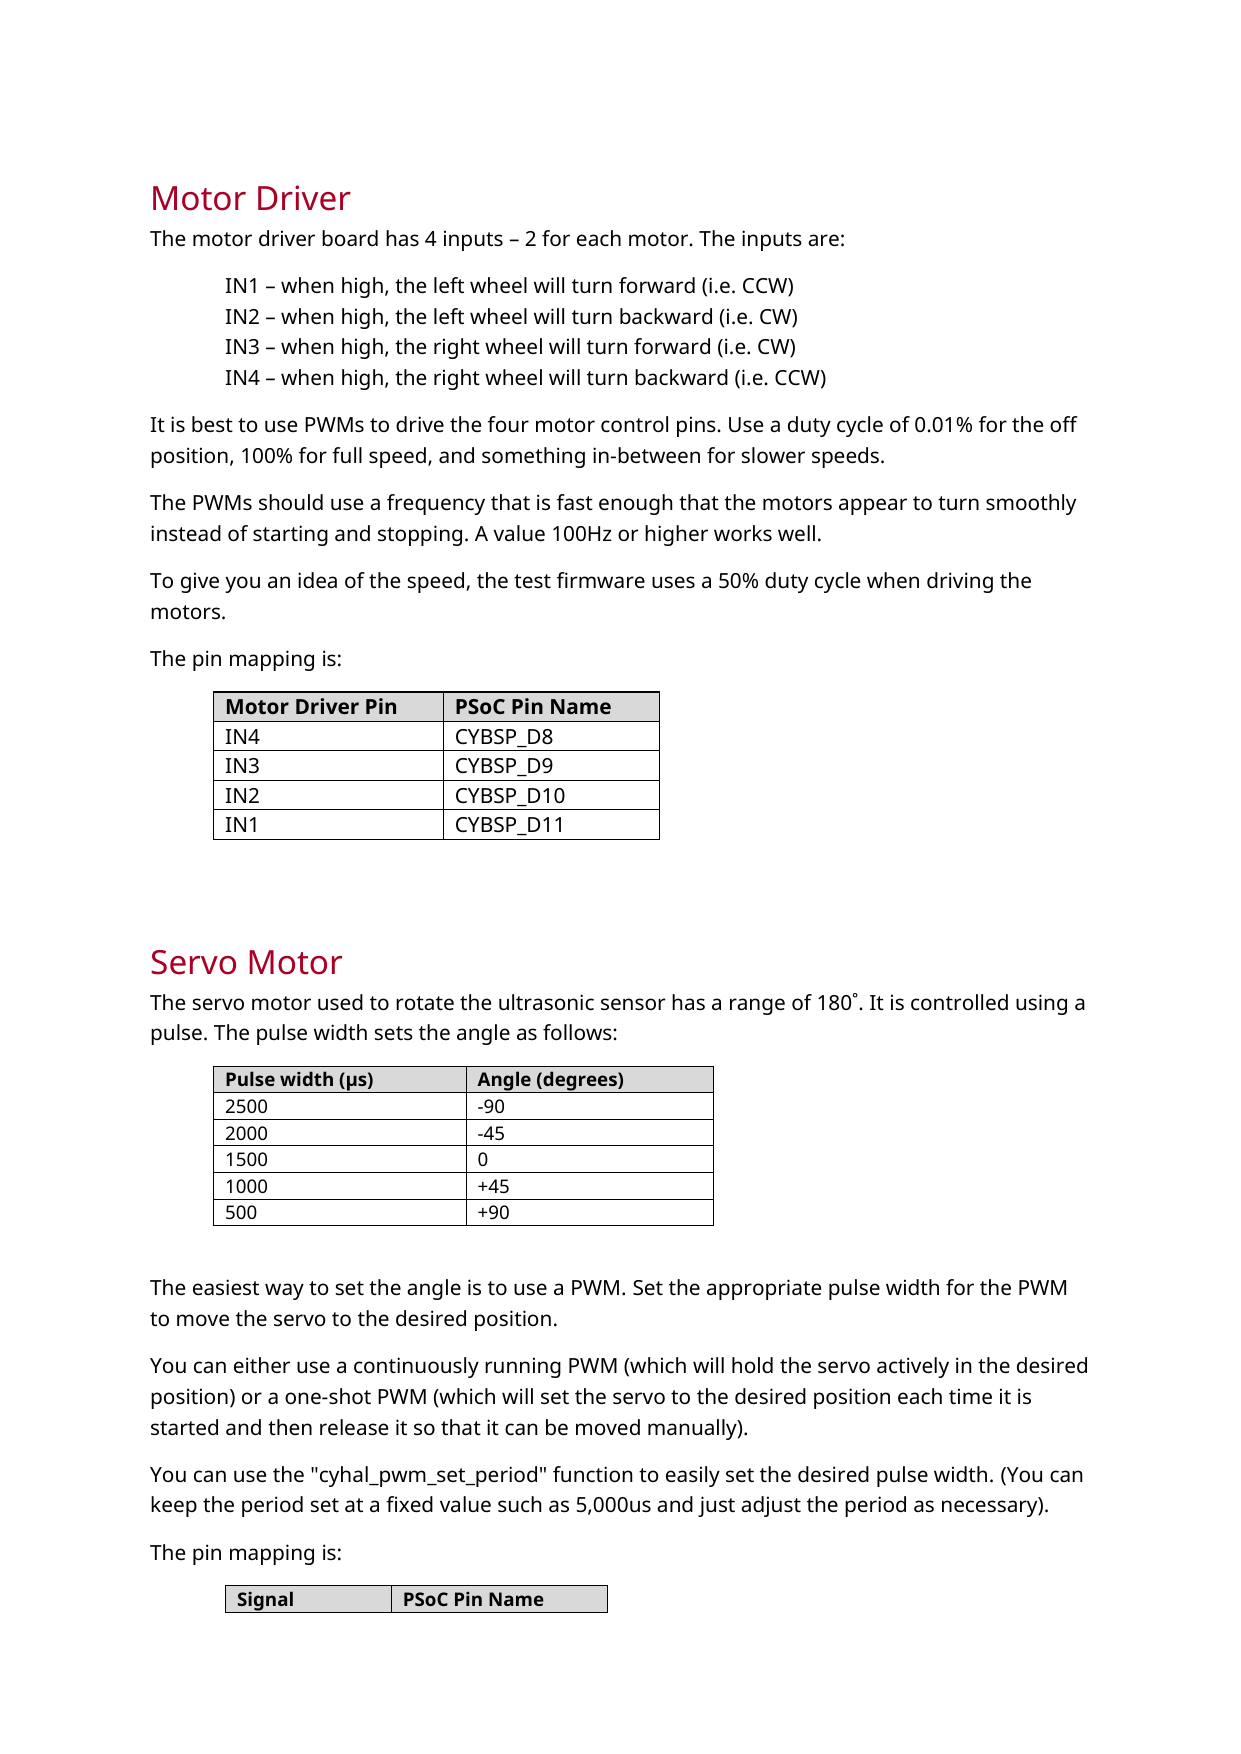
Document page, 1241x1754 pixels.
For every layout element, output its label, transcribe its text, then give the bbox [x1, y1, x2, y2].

text It is best to use PWMs to drive the four motor control pins. Use a duty cycle of 0.01% for the off position, 100% for full speed, and something in-between for slower speeds. [150, 410, 1090, 469]
text IN3 – when high, the right wheel will turn forward (i.e. CW) [225, 332, 1090, 361]
table_cell +45 [467, 1173, 713, 1198]
subtitle Servo Motor [150, 939, 1090, 984]
table_cell IN1 [214, 810, 443, 839]
table_cell 2000 [214, 1120, 466, 1145]
table_cell CYBSP_D10 [444, 781, 659, 809]
table_header Angle (degrees) [467, 1067, 713, 1092]
subtitle Motor Driver [150, 175, 1090, 220]
table_cell IN3 [214, 751, 443, 780]
table_header Pulse width (µs) [214, 1067, 466, 1092]
table_cell 2500 [214, 1093, 466, 1119]
table_cell CYBSP_D9 [444, 751, 659, 780]
text The motor driver board has 4 inputs – 2 for each motor. The inputs are: [150, 224, 1090, 252]
text You can either use a continuously running PWM (which will hold the servo actively in the desired position) or a one-shot PWM (which will set the servo to the desired position each time it is started and then release it so that it can be moved manually). [150, 1351, 1090, 1441]
text IN2 – when high, the left wheel will turn backward (i.e. CW) [225, 302, 1090, 330]
text IN4 – when high, the right wheel will turn backward (i.e. CCW) [225, 363, 1090, 392]
table_cell IN2 [214, 781, 443, 809]
text The servo motor used to rotate the ultrasonic sensor has a range of 180˚. It is controlled using a pulse. The pulse width sets the angle as follows: [150, 988, 1090, 1047]
table_header PSoC Pin Name [392, 1586, 607, 1612]
table_header PSoC Pin Name [444, 693, 659, 721]
table_cell 0 [467, 1146, 713, 1172]
table_cell CYBSP_D8 [444, 722, 659, 750]
table_cell +90 [467, 1200, 713, 1225]
text The PWMs should use a frequency that is fast enough that the motors appear to turn smoothly instead of starting and stopping. A value 100Hz or higher works well. [150, 488, 1090, 547]
table_header Motor Driver Pin [214, 693, 443, 721]
text To give you an idea of the speed, the test firmware uses a 50% duty cycle when driving the motors. [150, 566, 1090, 625]
text The pin mapping is: [150, 1538, 1090, 1566]
text You can use the "cyhal_pwm_set_period" function to easily set the desired pulse width. (You can keep the period set at a fixed value such as 5,000us and just adjust the period as necessary). [150, 1460, 1090, 1519]
table_cell -90 [467, 1093, 713, 1119]
table_cell 500 [214, 1200, 466, 1225]
text The pin mapping is: [150, 644, 1090, 673]
table_cell CYBSP_D11 [444, 810, 659, 839]
text The easiest way to set the angle is to use a PWM. Set the appropriate pulse width for the PWM to move the servo to the desired position. [150, 1273, 1090, 1332]
text IN1 – when high, the left wheel will turn forward (i.e. CCW) [225, 271, 1090, 300]
table_header Signal [226, 1586, 391, 1612]
table_cell 1500 [214, 1146, 466, 1172]
table_cell -45 [467, 1120, 713, 1145]
table_cell 1000 [214, 1173, 466, 1198]
table_cell IN4 [214, 722, 443, 750]
